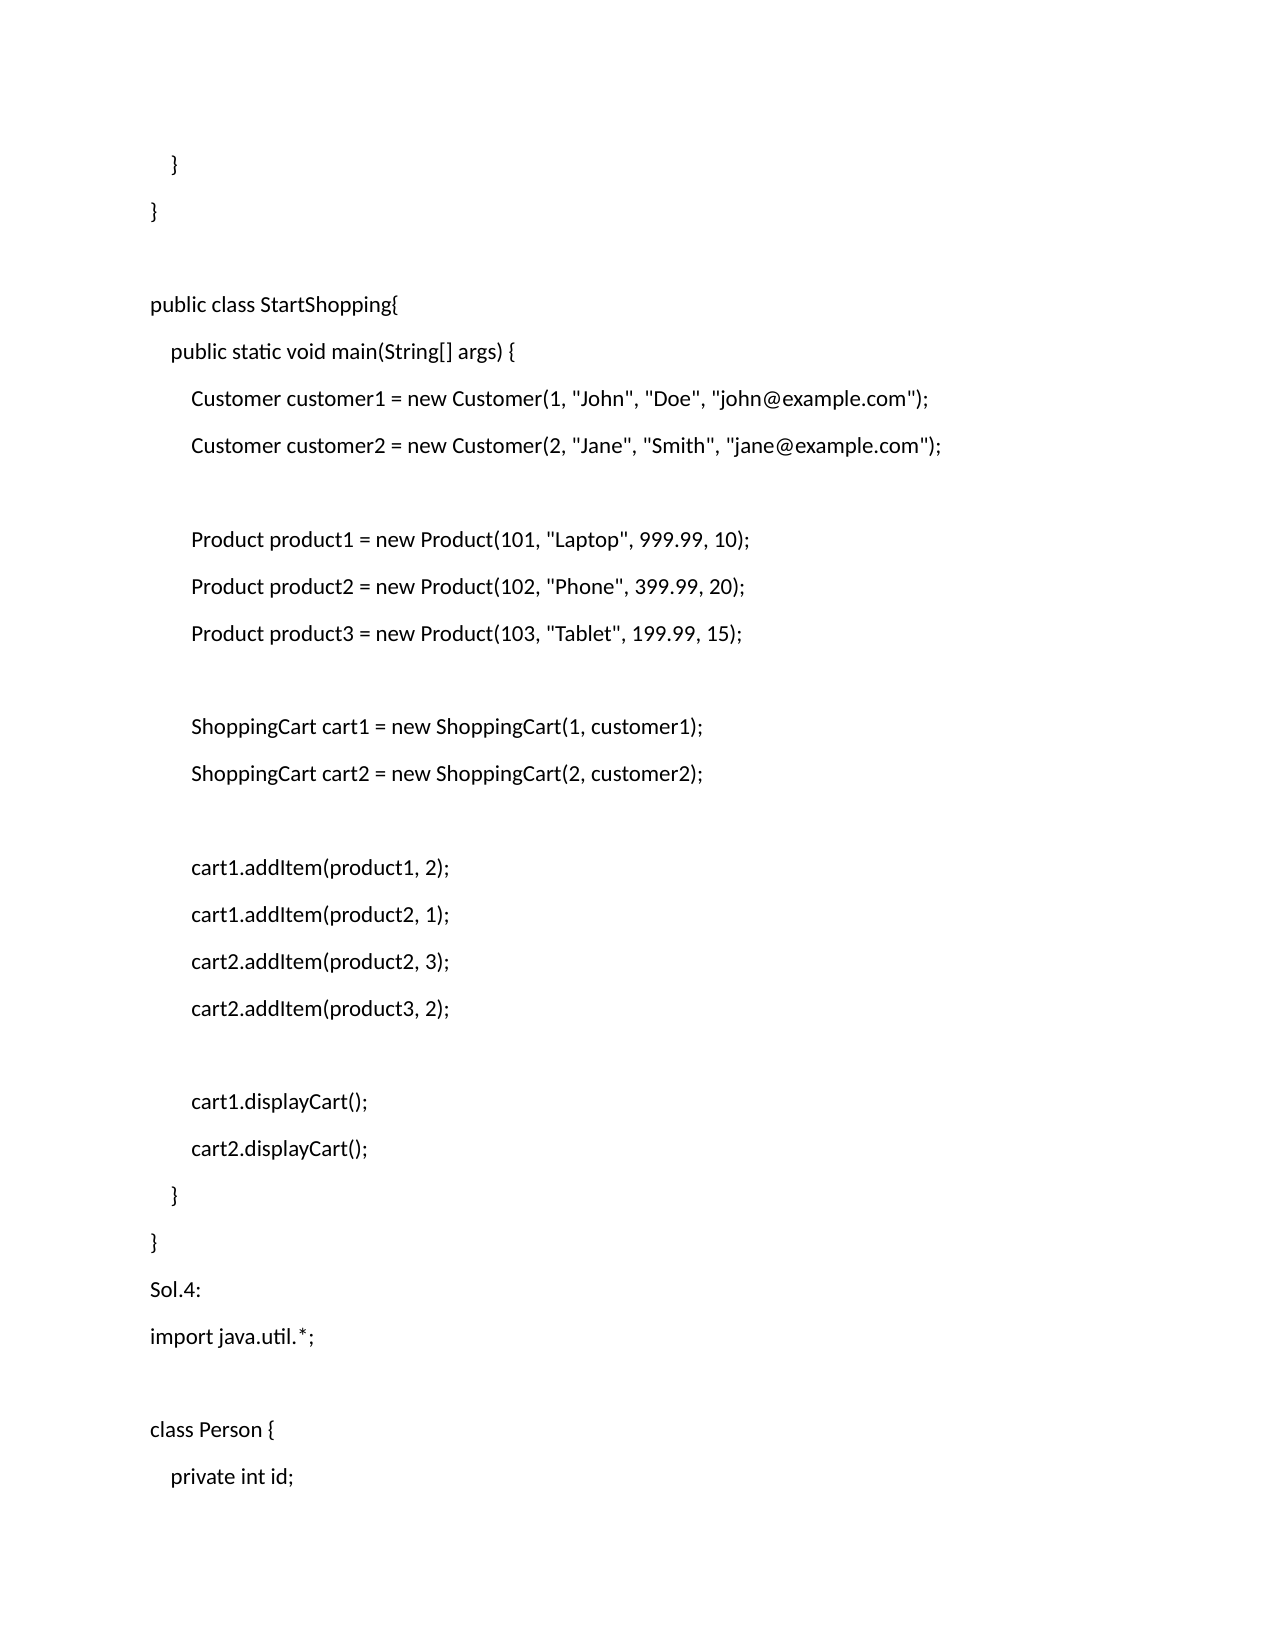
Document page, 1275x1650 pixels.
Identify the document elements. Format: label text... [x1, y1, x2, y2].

text Sol.4: [150, 1275, 1125, 1303]
text cart2.addItem(product3, 2); [150, 994, 1125, 1022]
text } [150, 150, 1125, 178]
text import java.util.*; [150, 1322, 1125, 1350]
text } [150, 1228, 1125, 1256]
text cart1.addItem(product1, 2); [150, 853, 1125, 881]
text Customer customer1 = new Customer(1, "John", "Doe", "john@example.com"); [150, 384, 1125, 412]
text Product product3 = new Product(103, "Tablet", 199.99, 15); [150, 619, 1125, 647]
text cart2.addItem(product2, 3); [150, 947, 1125, 975]
text public static void main(String[] args) { [150, 337, 1125, 366]
text public class StartShopping{ [150, 291, 1125, 319]
text class Person { [150, 1416, 1125, 1444]
text cart1.displayCart(); [150, 1087, 1125, 1116]
text Customer customer2 = new Customer(2, "Jane", "Smith", "jane@example.com"); [150, 431, 1125, 459]
text cart2.displayCart(); [150, 1134, 1125, 1162]
text } [150, 1181, 1125, 1209]
text ShoppingCart cart2 = new ShoppingCart(2, customer2); [150, 759, 1125, 787]
text private int id; [150, 1462, 1125, 1491]
text ShoppingCart cart1 = new ShoppingCart(1, customer1); [150, 712, 1125, 741]
text cart1.addItem(product2, 1); [150, 900, 1125, 928]
text } [150, 197, 1125, 225]
text Product product2 = new Product(102, "Phone", 399.99, 20); [150, 572, 1125, 600]
text Product product1 = new Product(101, "Laptop", 999.99, 10); [150, 525, 1125, 553]
